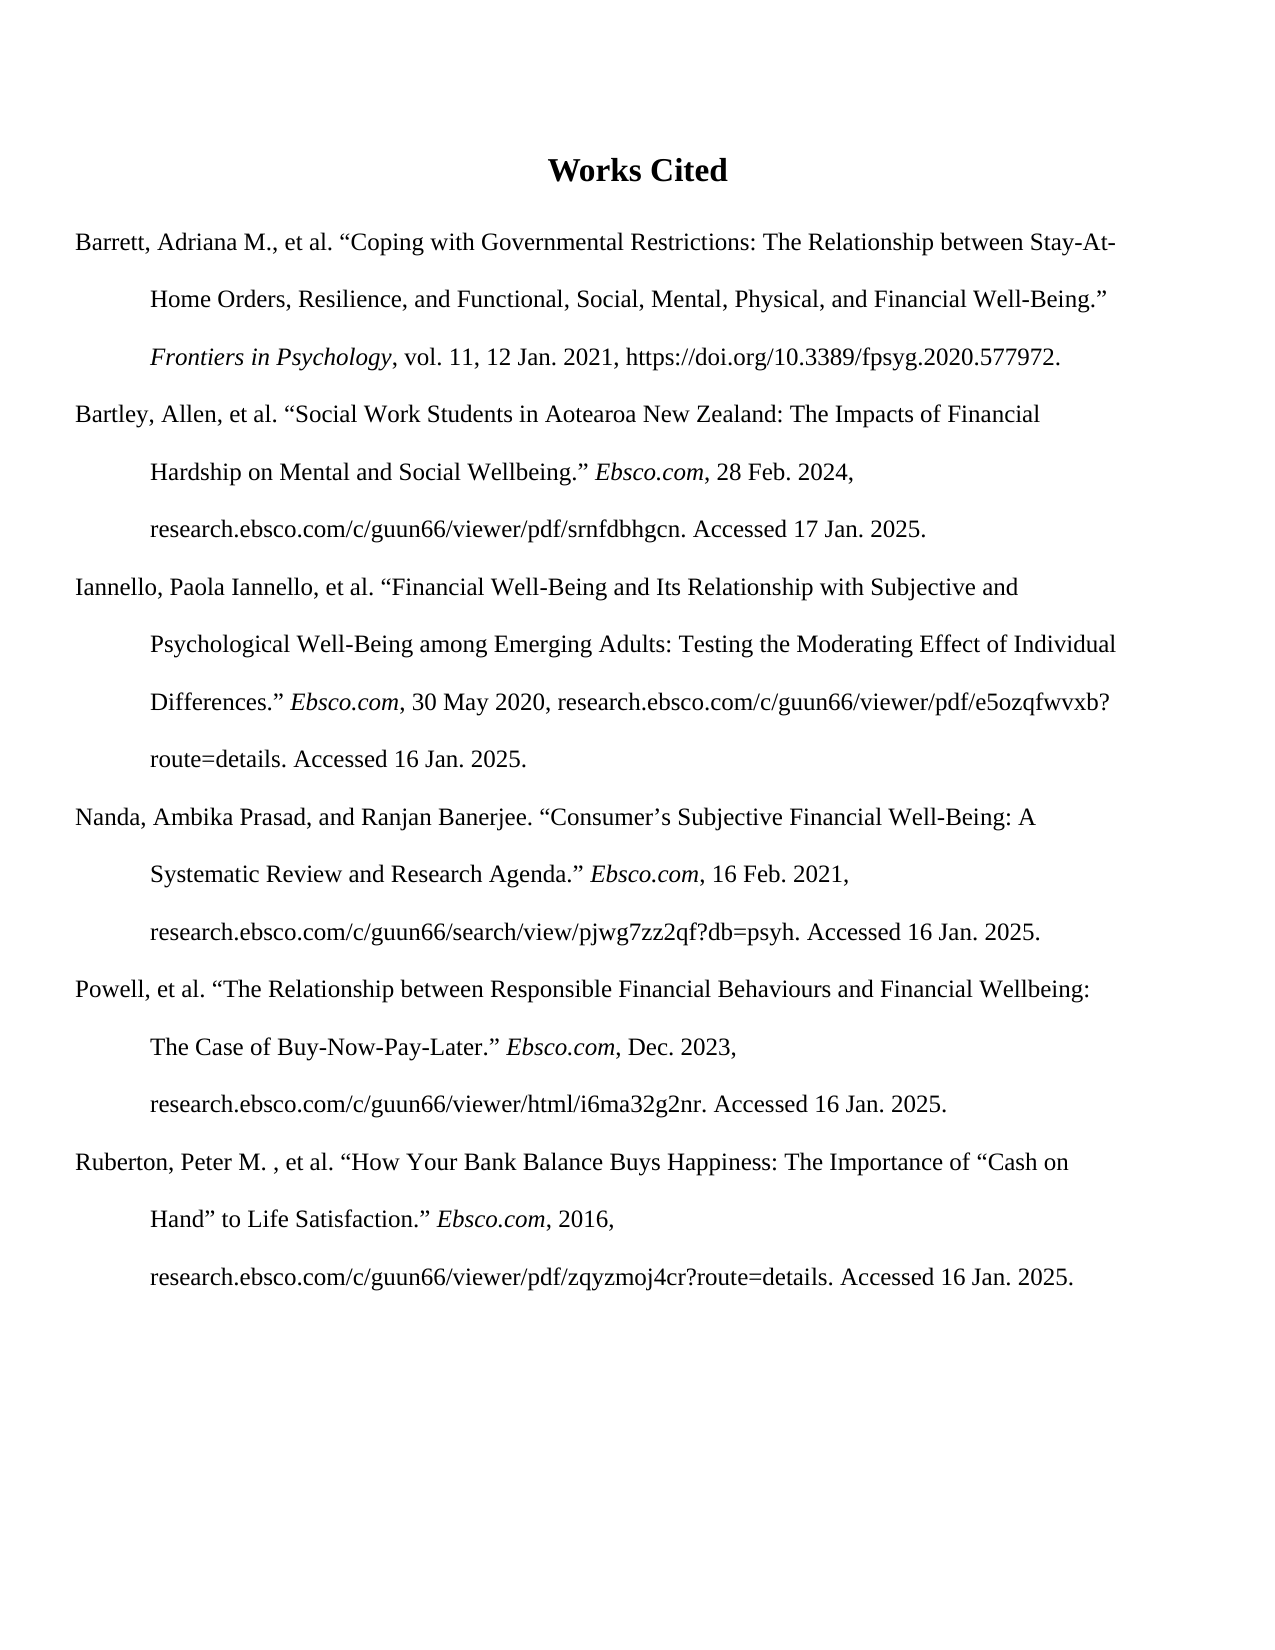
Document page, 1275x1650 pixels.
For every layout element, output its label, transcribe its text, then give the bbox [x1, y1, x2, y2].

text Ruberton, Peter M. , et al. “How Your Bank Balance Buys Happiness: The Importance of “Cash on Hand” to Life Satisfaction.” Ebsco.com, 2016, research.ebsco.com/c/guun66/viewer/pdf/zqyzmoj4cr?route=details. Accessed 16 Jan. 2025. [75, 1147, 1125, 1290]
text Barrett, Adriana M., et al. “Coping with Governmental Restrictions: The Relationship between Stay-At-Home Orders, Resilience, and Functional, Social, Mental, Physical, and Financial Well-Being.” Frontiers in Psychology, vol. 11, 12 Jan. 2021, https://doi.org/10.3389/fpsyg.2020.577972. [75, 227, 1125, 370]
text Nanda, Ambika Prasad, and Ranjan Banerjee. “Consumer’s Subjective Financial Well-Being: A Systematic Review and Research Agenda.” Ebsco.com, 16 Feb. 2021, research.ebsco.com/c/guun66/search/view/pjwg7zz2qf?db=psyh. Accessed 16 Jan. 2025. [75, 802, 1125, 945]
text Works Cited [150, 150, 1125, 188]
text Powell, et al. “The Relationship between Responsible Financial Behaviours and Financial Wellbeing: The Case of Buy‐Now‐Pay‐Later.” Ebsco.com, Dec. 2023, research.ebsco.com/c/guun66/viewer/html/i6ma32g2nr. Accessed 16 Jan. 2025. [75, 974, 1125, 1118]
text Bartley, Allen, et al. “Social Work Students in Aotearoa New Zealand: The Impacts of Financial Hardship on Mental and Social Wellbeing.” Ebsco.com, 28 Feb. 2024, research.ebsco.com/c/guun66/viewer/pdf/srnfdbhgcn. Accessed 17 Jan. 2025. [75, 399, 1125, 543]
text Iannello, Paola Iannello, et al. “Financial Well-Being and Its Relationship with Subjective and Psychological Well-Being among Emerging Adults: Testing the Moderating Effect of Individual Differences.” Ebsco.com, 30 May 2020, research.ebsco.com/c/guun66/viewer/pdf/e5ozqfwvxb?route=details. Accessed 16 Jan. 2025. [75, 572, 1125, 773]
